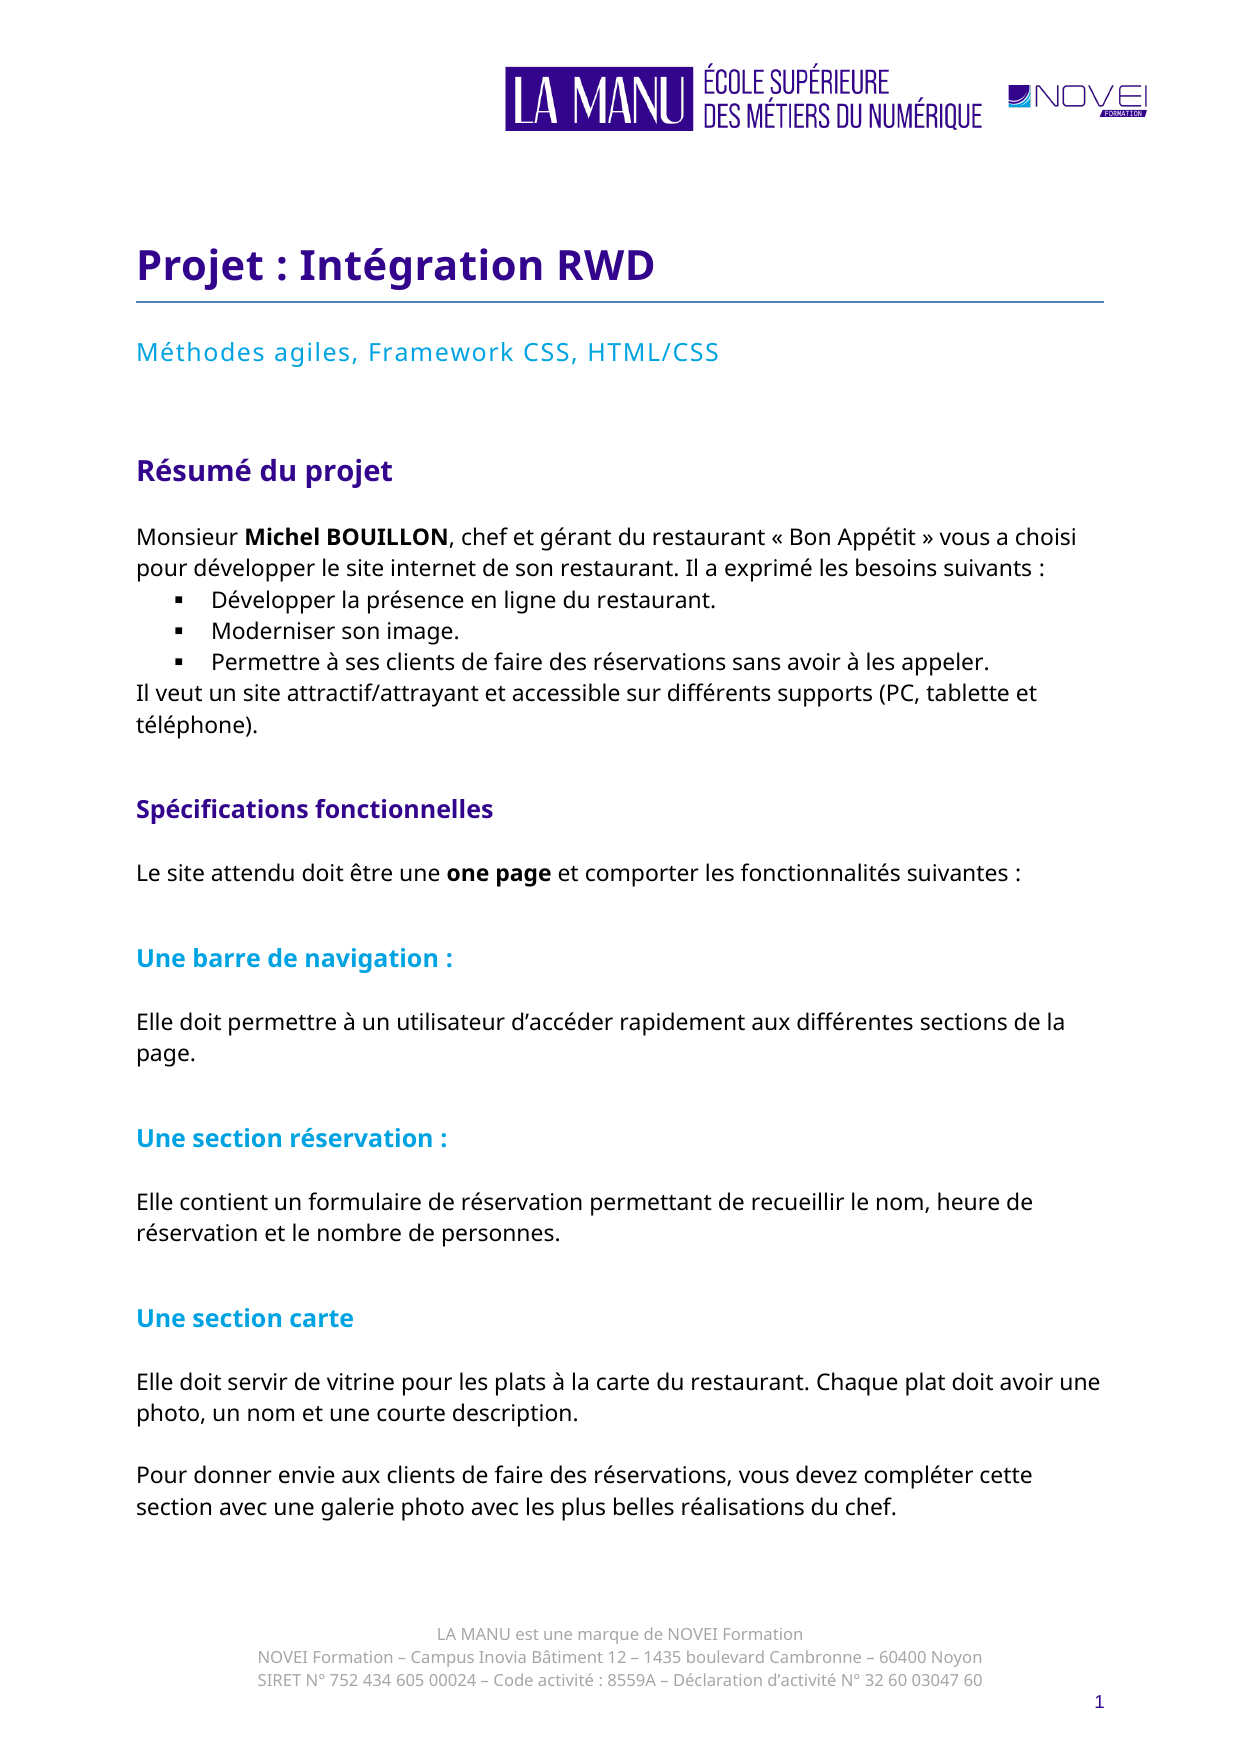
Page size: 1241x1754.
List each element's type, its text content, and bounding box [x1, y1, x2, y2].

subtitle Une barre de navigation : [136, 941, 1104, 974]
list Permettre à ses clients de faire des réservations sans avoir à les appeler. [173, 646, 1104, 677]
text Elle doit servir de vitrine pour les plats à la carte du restaurant. Chaque plat doit avoir une photo, un nom et une courte description. [136, 1366, 1104, 1428]
subtitle Spécifications fonctionnelles [136, 792, 1104, 826]
list Moderniser son image. [173, 615, 1104, 646]
text Elle doit permettre à un utilisateur d’accéder rapidement aux différentes sections de la page. [136, 1006, 1104, 1068]
subtitle Méthodes agiles, Framework CSS, HTML/CSS [136, 335, 1104, 369]
picture [1008, 85, 1147, 117]
picture [505, 63, 982, 131]
list Développer la présence en ligne du restaurant. [173, 583, 1104, 615]
subtitle Une section réservation : [136, 1120, 1104, 1154]
subtitle Résumé du projet [136, 450, 1104, 490]
text Le site attendu doit être une one page et comporter les fonctionnalités suivantes : [136, 857, 1104, 888]
text Elle contient un formulaire de réservation permettant de recueillir le nom, heure de réservation et le nombre de personnes. [136, 1186, 1104, 1248]
text Il veut un site attractif/attrayant et accessible sur différents supports (PC, tablette et téléphone). [136, 677, 1104, 740]
text Monsieur Michel BOUILLON, chef et gérant du restaurant « Bon Appétit » vous a choisi pour développer le site internet de son restaurant. Il a exprimé les besoins suivants : [136, 521, 1104, 583]
subtitle Une section carte [136, 1300, 1104, 1334]
title Projet : Intégration RWD [136, 236, 1104, 301]
text Pour donner envie aux clients de faire des réservations, vous devez compléter cette section avec une galerie photo avec les plus belles réalisations du chef. [136, 1459, 1104, 1522]
